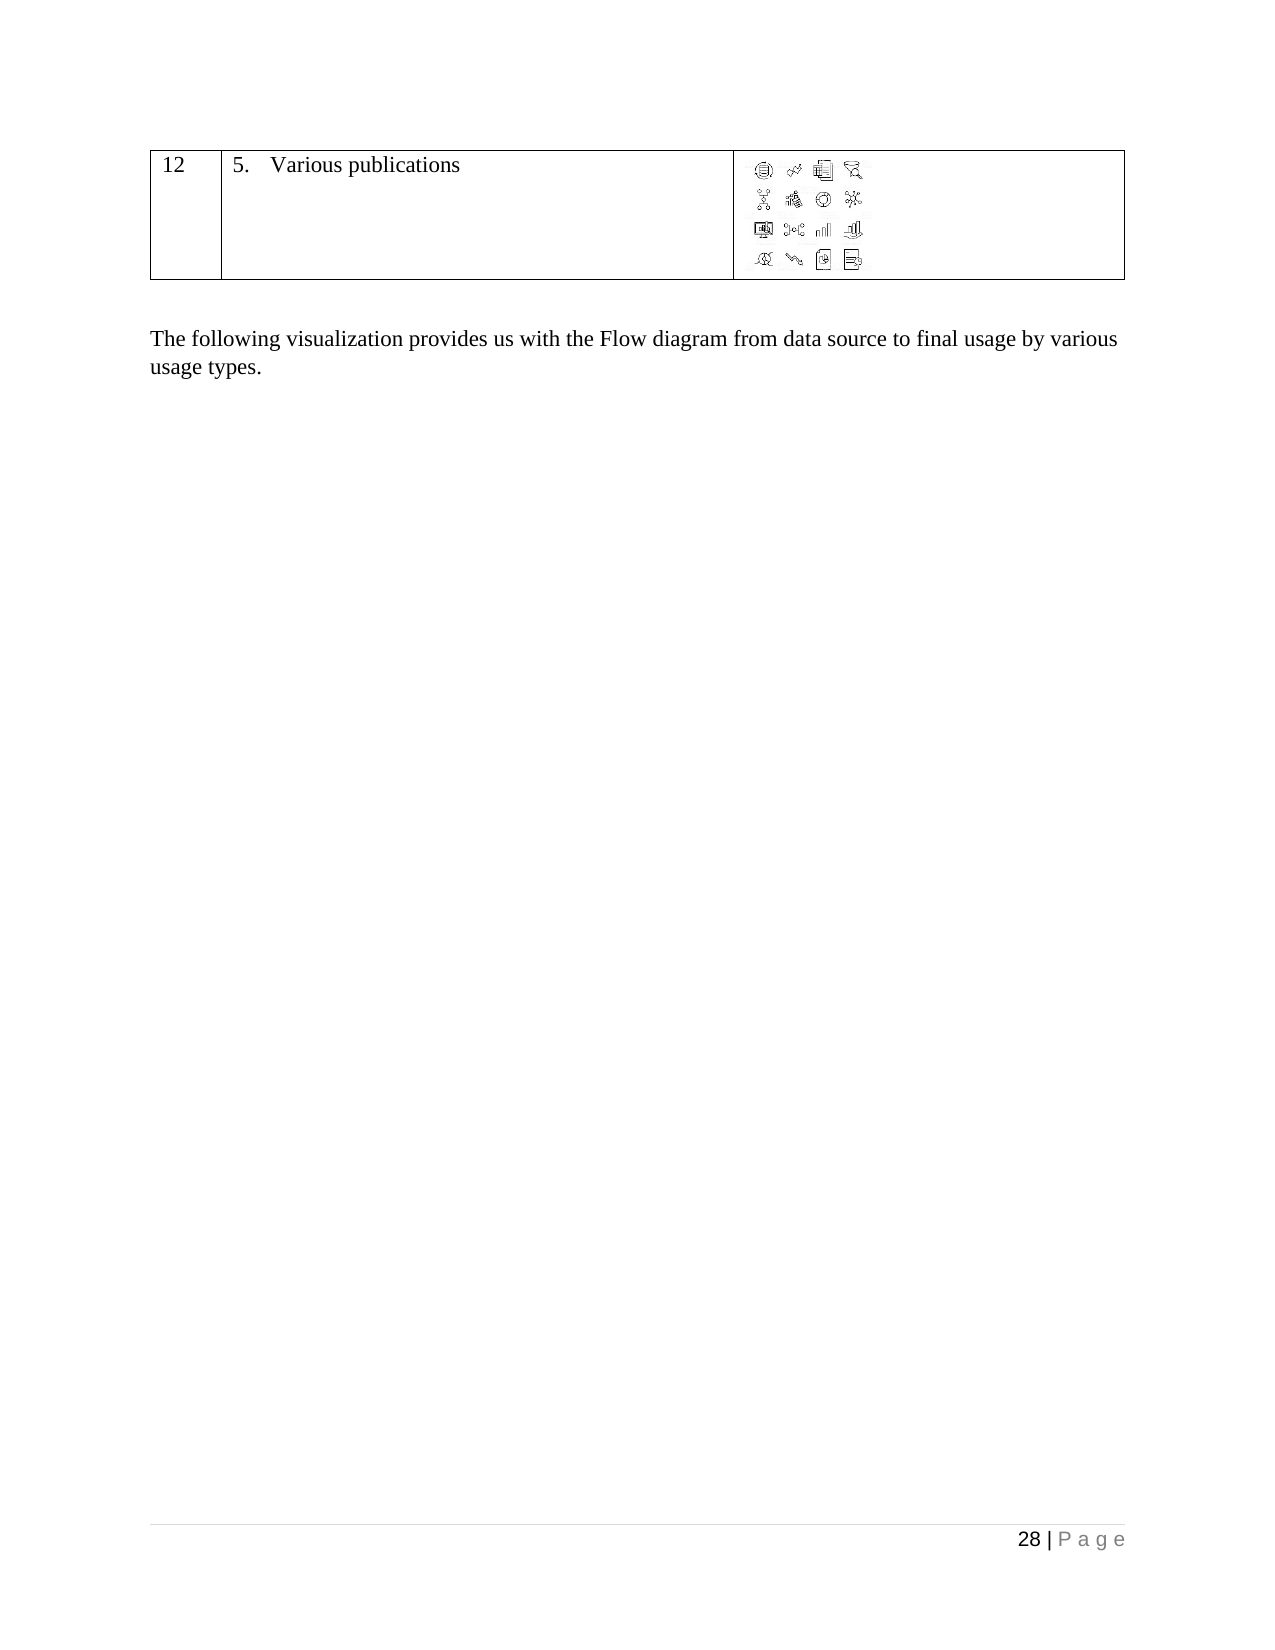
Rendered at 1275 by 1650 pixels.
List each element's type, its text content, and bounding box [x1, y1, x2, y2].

table_cell [734, 151, 744, 278]
table_cell [872, 151, 1124, 278]
table_cell 12 [151, 151, 221, 278]
text The following visualization provides us with the Flow diagram from data source to final usage by various usage types. [150, 325, 1125, 379]
picture [744, 151, 872, 279]
table_cell Various publications [222, 151, 733, 278]
